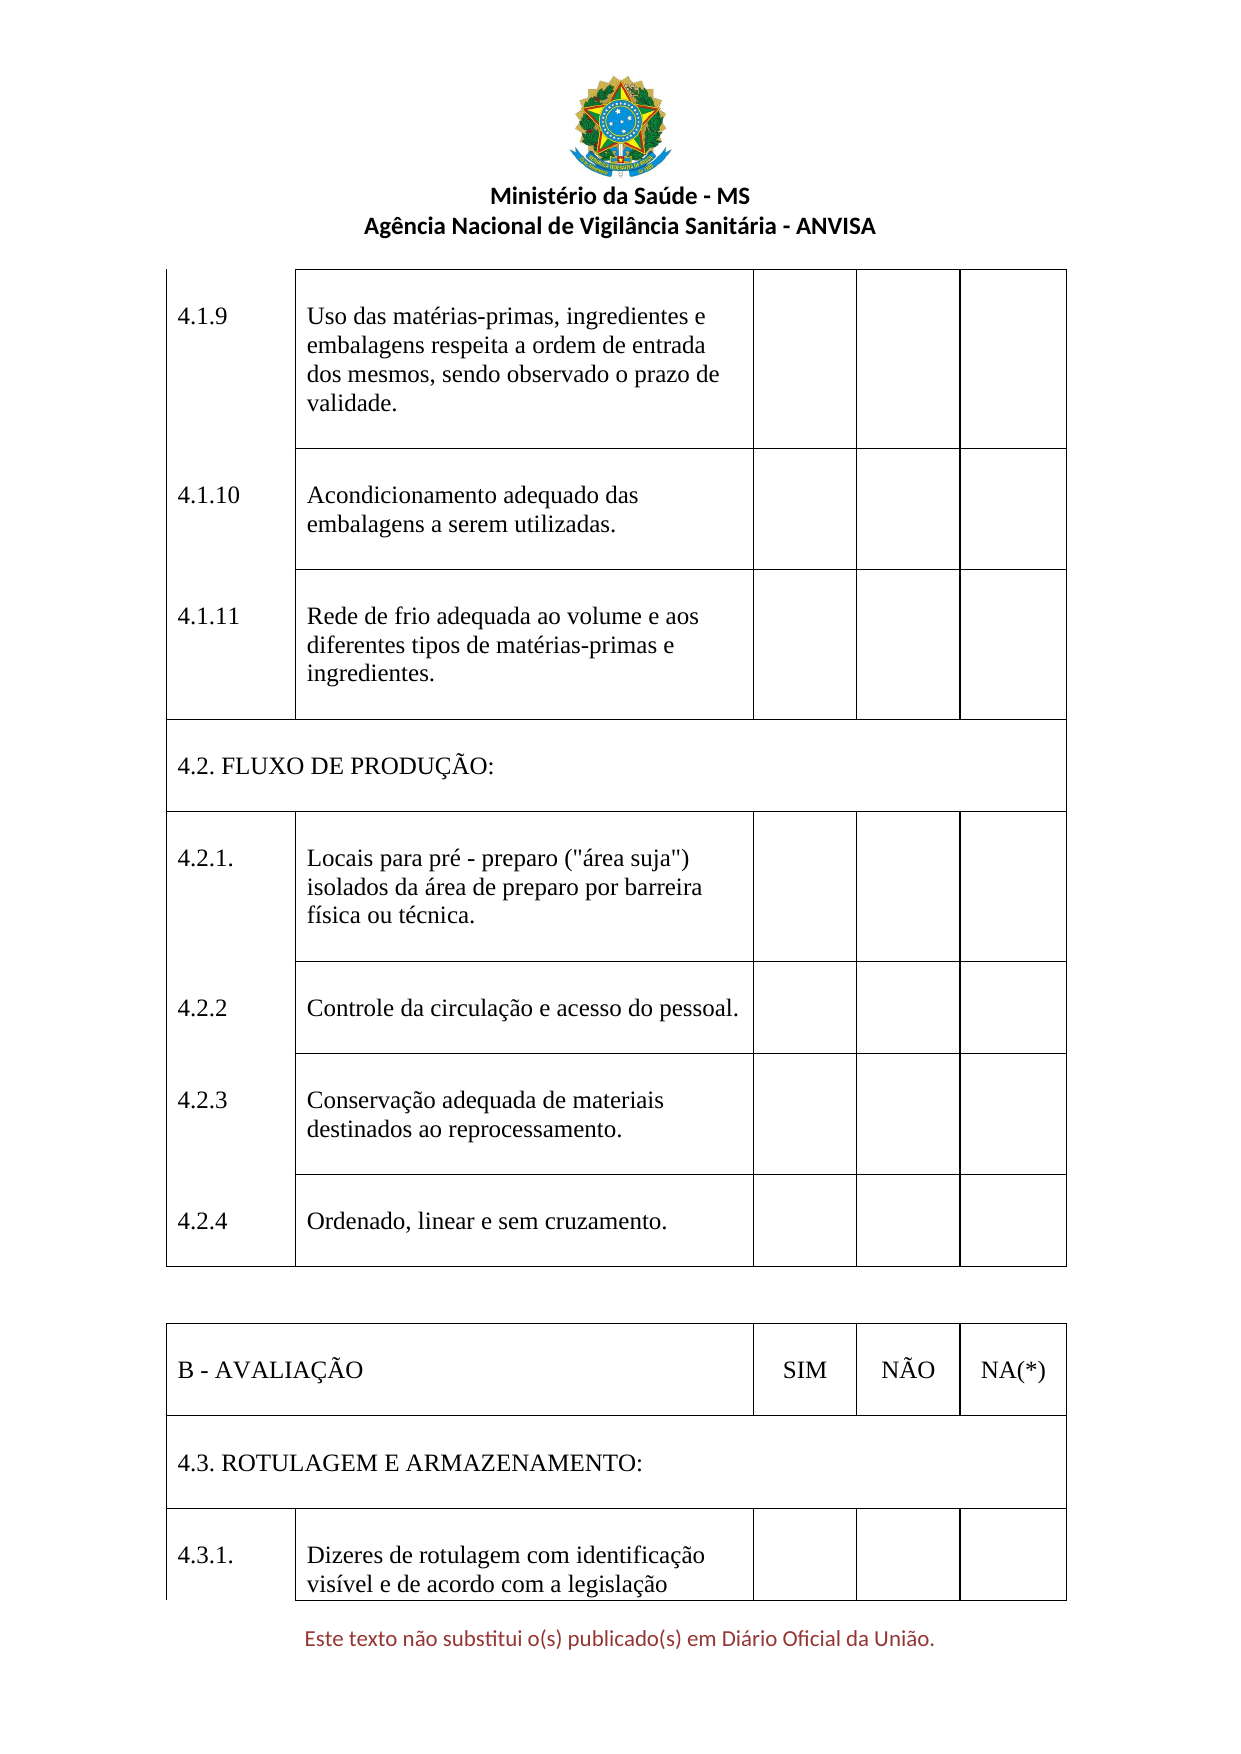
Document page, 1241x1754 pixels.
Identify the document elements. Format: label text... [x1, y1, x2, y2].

table_cell [754, 1509, 856, 1600]
table_cell Controle da circulação e acesso do pessoal. [296, 962, 753, 1053]
table_cell [857, 449, 959, 569]
table_cell [754, 270, 856, 448]
table_cell 4.2.2 [167, 961, 295, 1053]
table_cell [961, 812, 1066, 961]
table_cell Ordenado, linear e sem cruzamento. [296, 1175, 753, 1266]
table_cell Conservação adequada de materiais destinados ao reprocessamento. [296, 1054, 753, 1174]
table_cell [754, 1054, 856, 1174]
table_cell Rede de frio adequada ao volume e aos diferentes tipos de matérias-primas e ingredientes. [296, 570, 753, 718]
table_cell 4.1.9 [167, 269, 295, 448]
table_cell [754, 812, 856, 961]
table_cell [961, 1509, 1066, 1600]
table_cell [857, 570, 959, 718]
table_cell [857, 812, 959, 961]
table_cell [857, 270, 959, 448]
table_cell [857, 1509, 959, 1600]
table_header NÃO [857, 1324, 959, 1415]
table_cell [754, 570, 856, 718]
table_cell Uso das matérias-primas, ingredientes e embalagens respeita a ordem de entrada dos mesmos, sendo observado o prazo de validade. [296, 270, 753, 448]
table_cell 4.2.1. [167, 812, 295, 961]
table_cell [857, 1175, 959, 1266]
table_header B - AVALIAÇÃO [167, 1324, 753, 1415]
table_cell [754, 962, 856, 1053]
table_cell [961, 1054, 1066, 1174]
table_cell Locais para pré - preparo ("área suja") isolados da área de preparo por barreira física ou técnica. [296, 812, 753, 961]
table_cell [961, 1175, 1066, 1266]
table_cell [961, 270, 1066, 448]
table_cell [961, 449, 1066, 569]
table_cell [754, 1175, 856, 1266]
table_cell 4.2.3 [167, 1053, 295, 1174]
table_cell 4.1.10 [167, 448, 295, 569]
table_cell 4.2.4 [167, 1174, 295, 1266]
table_cell 4.1.11 [167, 569, 295, 718]
table_header SIM [754, 1324, 856, 1415]
table_cell 4.3.1. [167, 1509, 295, 1600]
table_cell 4.3. ROTULAGEM E ARMAZENAMENTO: [167, 1416, 1066, 1508]
table_cell [754, 449, 856, 569]
table_cell [961, 570, 1066, 718]
table_header NA(*) [961, 1324, 1066, 1415]
table_cell 4.2. FLUXO DE PRODUÇÃO: [167, 720, 1066, 811]
table_cell Acondicionamento adequado das embalagens a serem utilizadas. [296, 449, 753, 569]
table_cell [857, 1054, 959, 1174]
picture [566, 73, 674, 180]
table_cell [961, 962, 1066, 1053]
table_cell Dizeres de rotulagem com identificação visível e de acordo com a legislação vigente. [296, 1509, 753, 1600]
table_cell [857, 962, 959, 1053]
